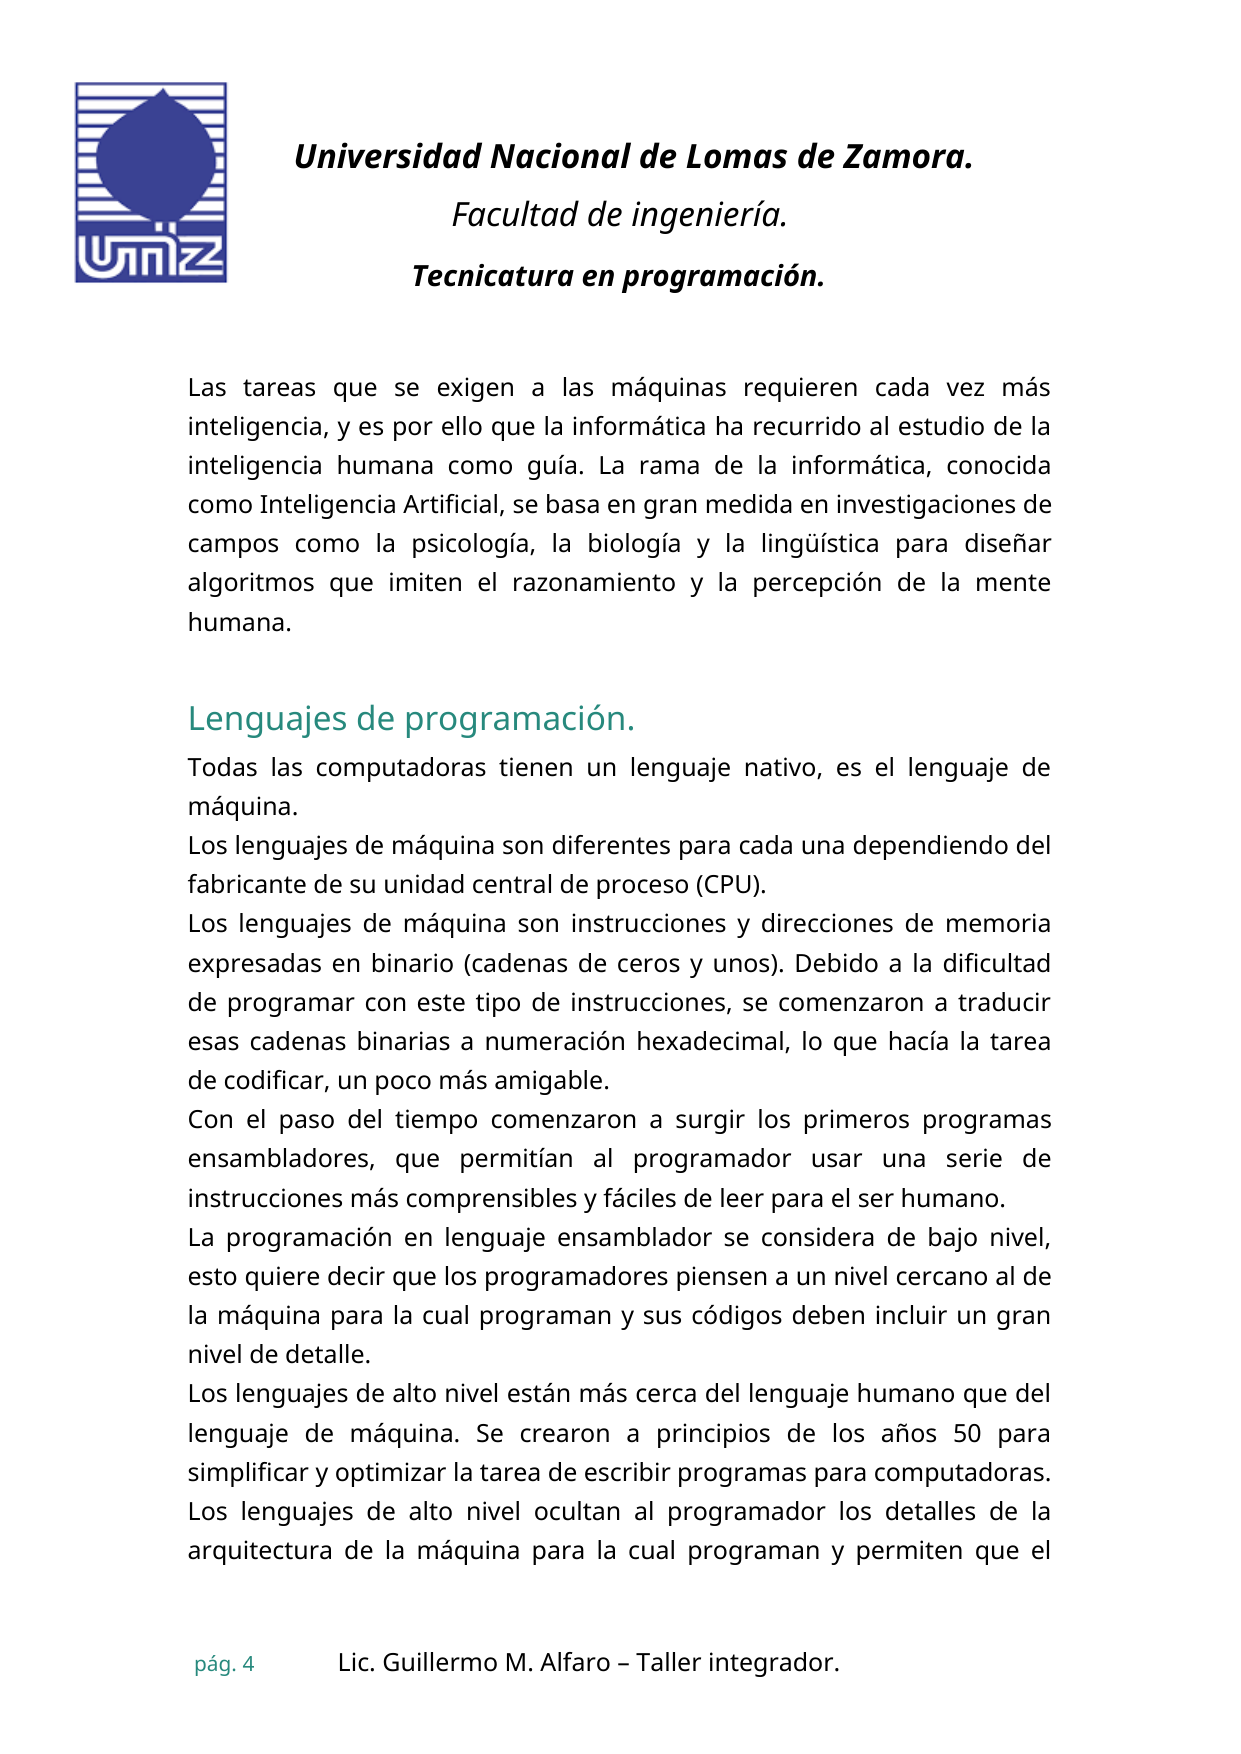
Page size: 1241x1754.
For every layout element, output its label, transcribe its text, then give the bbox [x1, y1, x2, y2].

text Todas las computadoras tienen un lenguaje nativo, es el lenguaje de máquina. [187, 749, 1053, 823]
text Los lenguajes de máquina son instrucciones y direcciones de memoria expresadas en binario (cadenas de ceros y unos). Debido a la dificultad de programar con este tipo de instrucciones, se comenzaron a traducir esas cadenas binarias a numeración hexadecimal, lo que hacía la tarea de codificar, un poco más amigable. [187, 906, 1053, 1097]
text Los lenguajes de alto nivel están más cerca del lenguaje humano que del lenguaje de máquina. Se crearon a principios de los años 50 para simplificar y optimizar la tarea de escribir programas para computadoras. [187, 1376, 1053, 1488]
picture [73, 81, 230, 286]
subtitle Lenguajes de programación. [187, 695, 1053, 741]
text La programación en lenguaje ensamblador se considera de bajo nivel, esto quiere decir que los programadores piensen a un nivel cercano al de la máquina para la cual programan y sus códigos deben incluir un gran nivel de detalle. [187, 1219, 1053, 1371]
text Con el paso del tiempo comenzaron a surgir los primeros programas ensambladores, que permitían al programador usar una serie de instrucciones más comprensibles y fáciles de leer para el ser humano. [187, 1102, 1053, 1214]
text Las tareas que se exigen a las máquinas requieren cada vez más inteligencia, y es por ello que la informática ha recurrido al estudio de la inteligencia humana como guía. La rama de la informática, conocida como Inteligencia Artificial, se basa en gran medida en investigaciones de campos como la psicología, la biología y la lingüística para diseñar algoritmos que imiten el razonamiento y la percepción de la mente humana. [187, 369, 1053, 638]
text Los lenguajes de máquina son diferentes para cada una dependiendo del fabricante de su unidad central de proceso (CPU). [187, 828, 1053, 901]
